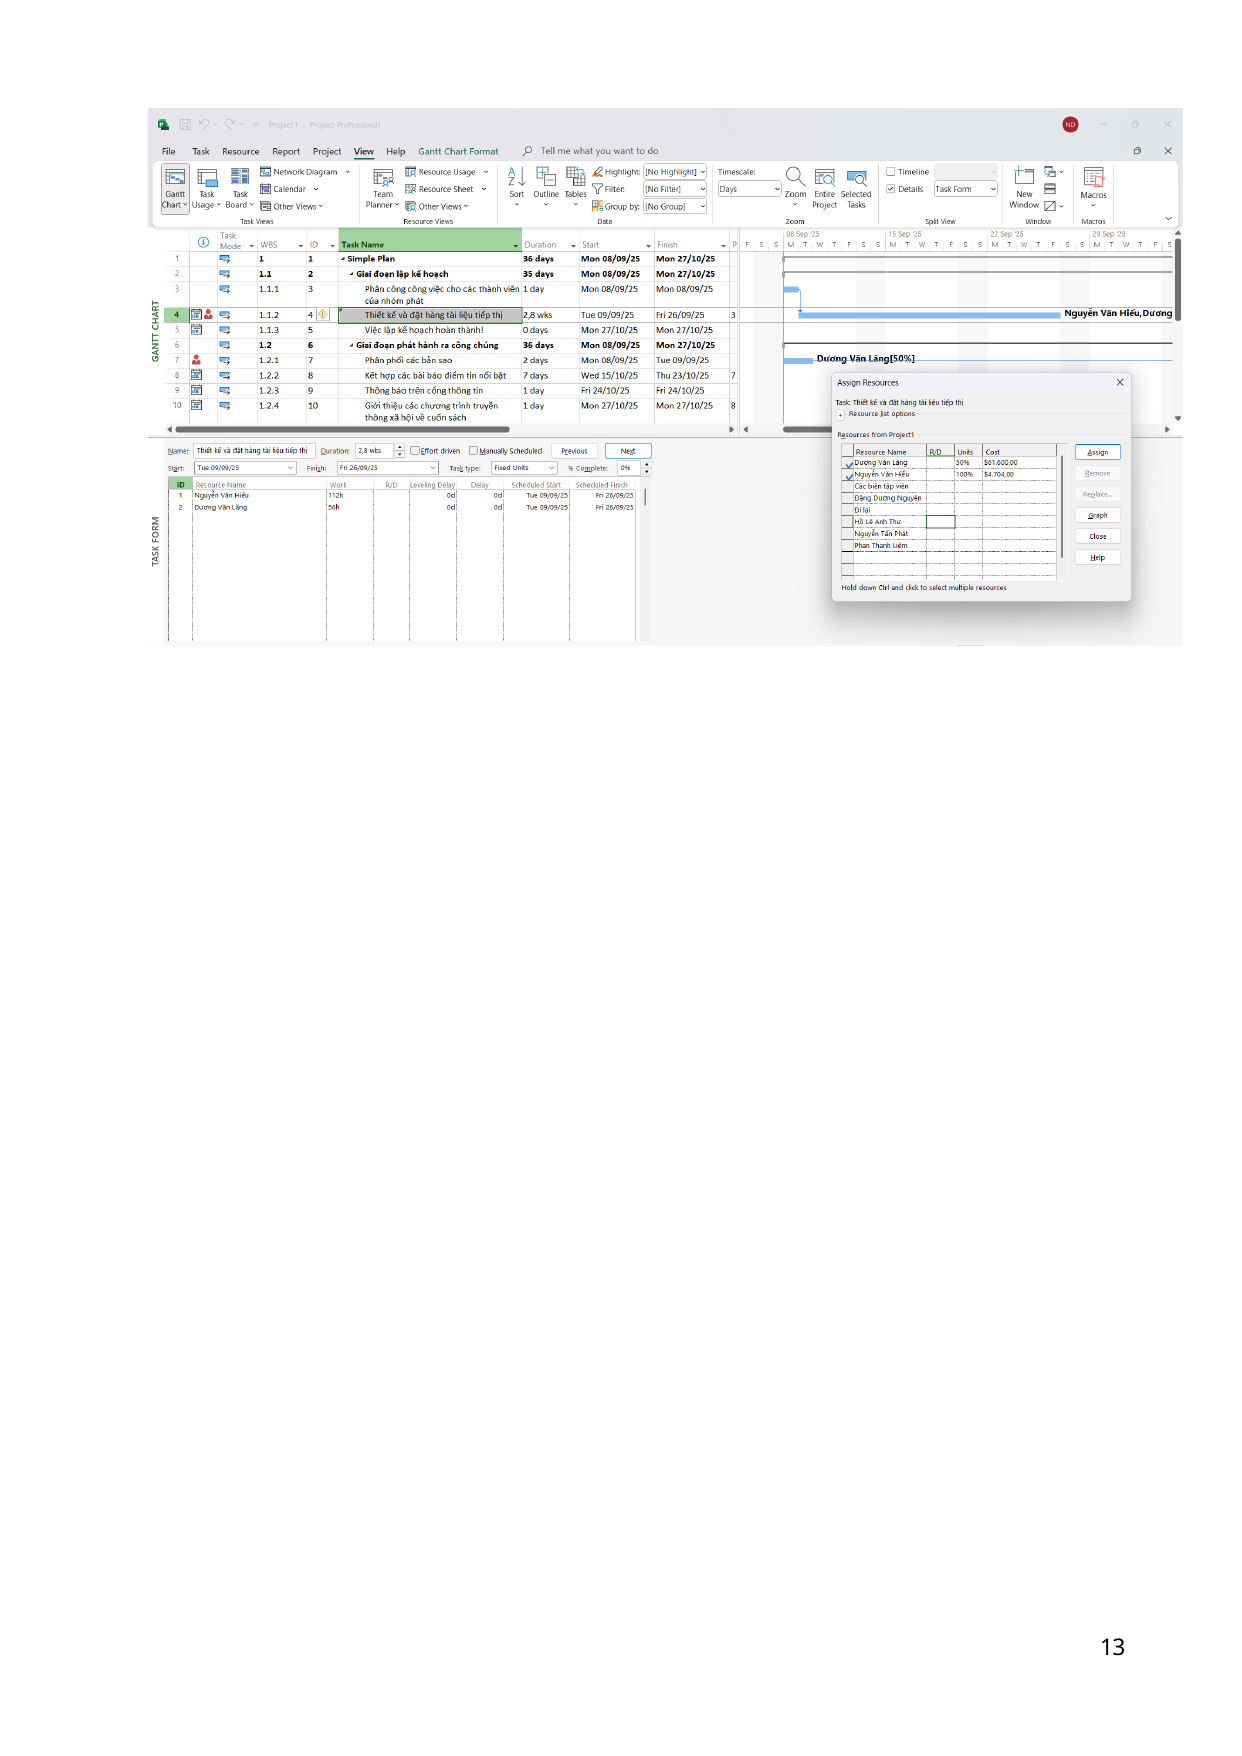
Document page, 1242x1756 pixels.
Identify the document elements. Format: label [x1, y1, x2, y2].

picture [147, 108, 1183, 646]
